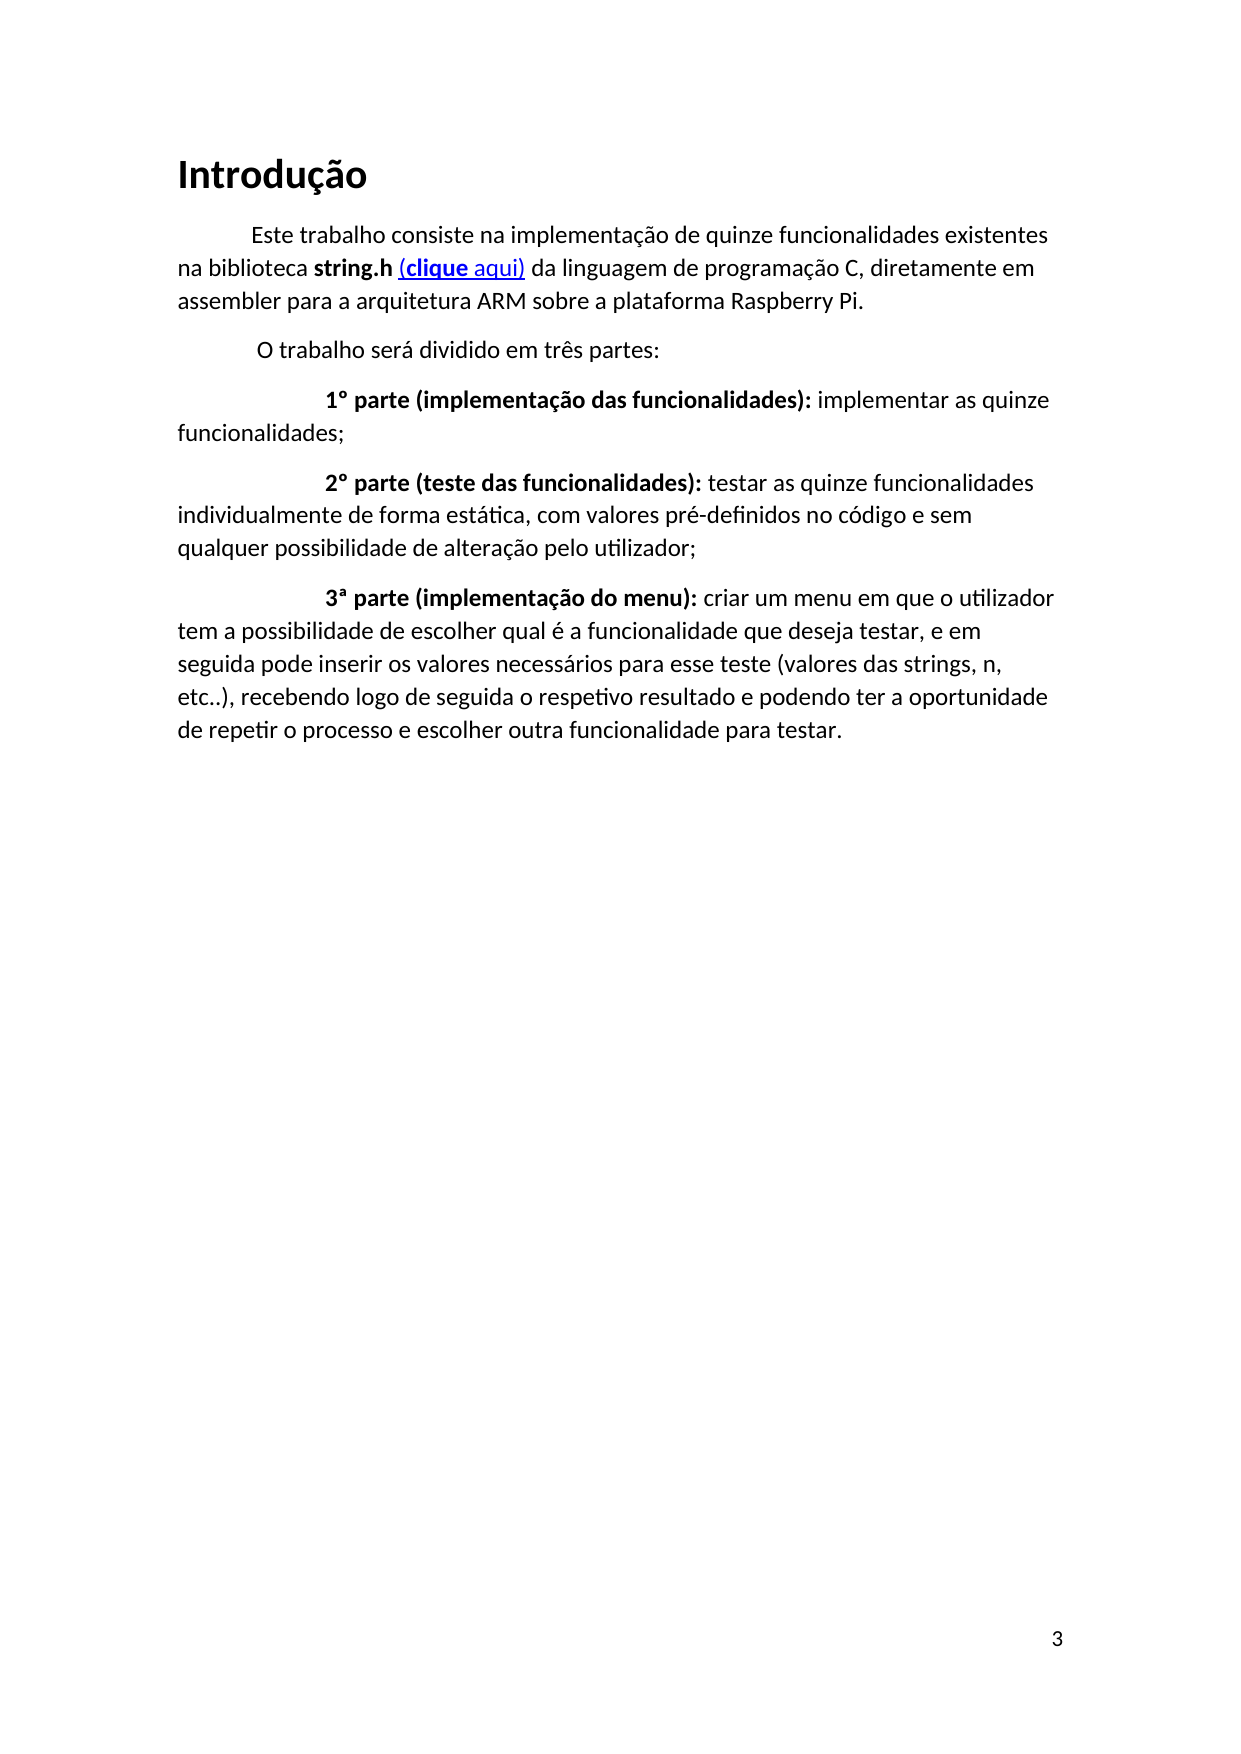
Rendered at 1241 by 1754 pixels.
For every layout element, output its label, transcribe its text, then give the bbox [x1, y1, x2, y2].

text Este trabalho consiste na implementação de quinze funcionalidades existentes na biblioteca string.h (clique aqui) da linguagem de programação C, diretamente em assembler para a arquitetura ARM sobre a plataforma Raspberry Pi. [177, 219, 1063, 316]
text 2º parte (teste das funcionalidades): testar as quinze funcionalidades individualmente de forma estática, com valores pré-definidos no código e sem qualquer possibilidade de alteração pelo utilizador; [177, 467, 1063, 563]
text 1º parte (implementação das funcionalidades): implementar as quinze funcionalidades; [177, 384, 1063, 448]
text O trabalho será dividido em três partes: [177, 334, 1063, 365]
text Introdução [177, 148, 1063, 198]
text 3ª parte (implementação do menu): criar um menu em que o utilizador tem a possibilidade de escolher qual é a funcionalidade que deseja testar, e em seguida pode inserir os valores necessários para esse teste (valores das strings, n, etc..), recebendo logo de seguida o respetivo resultado e podendo ter a oportunidade de repetir o processo e escolher outra funcionalidade para testar. [177, 582, 1063, 744]
